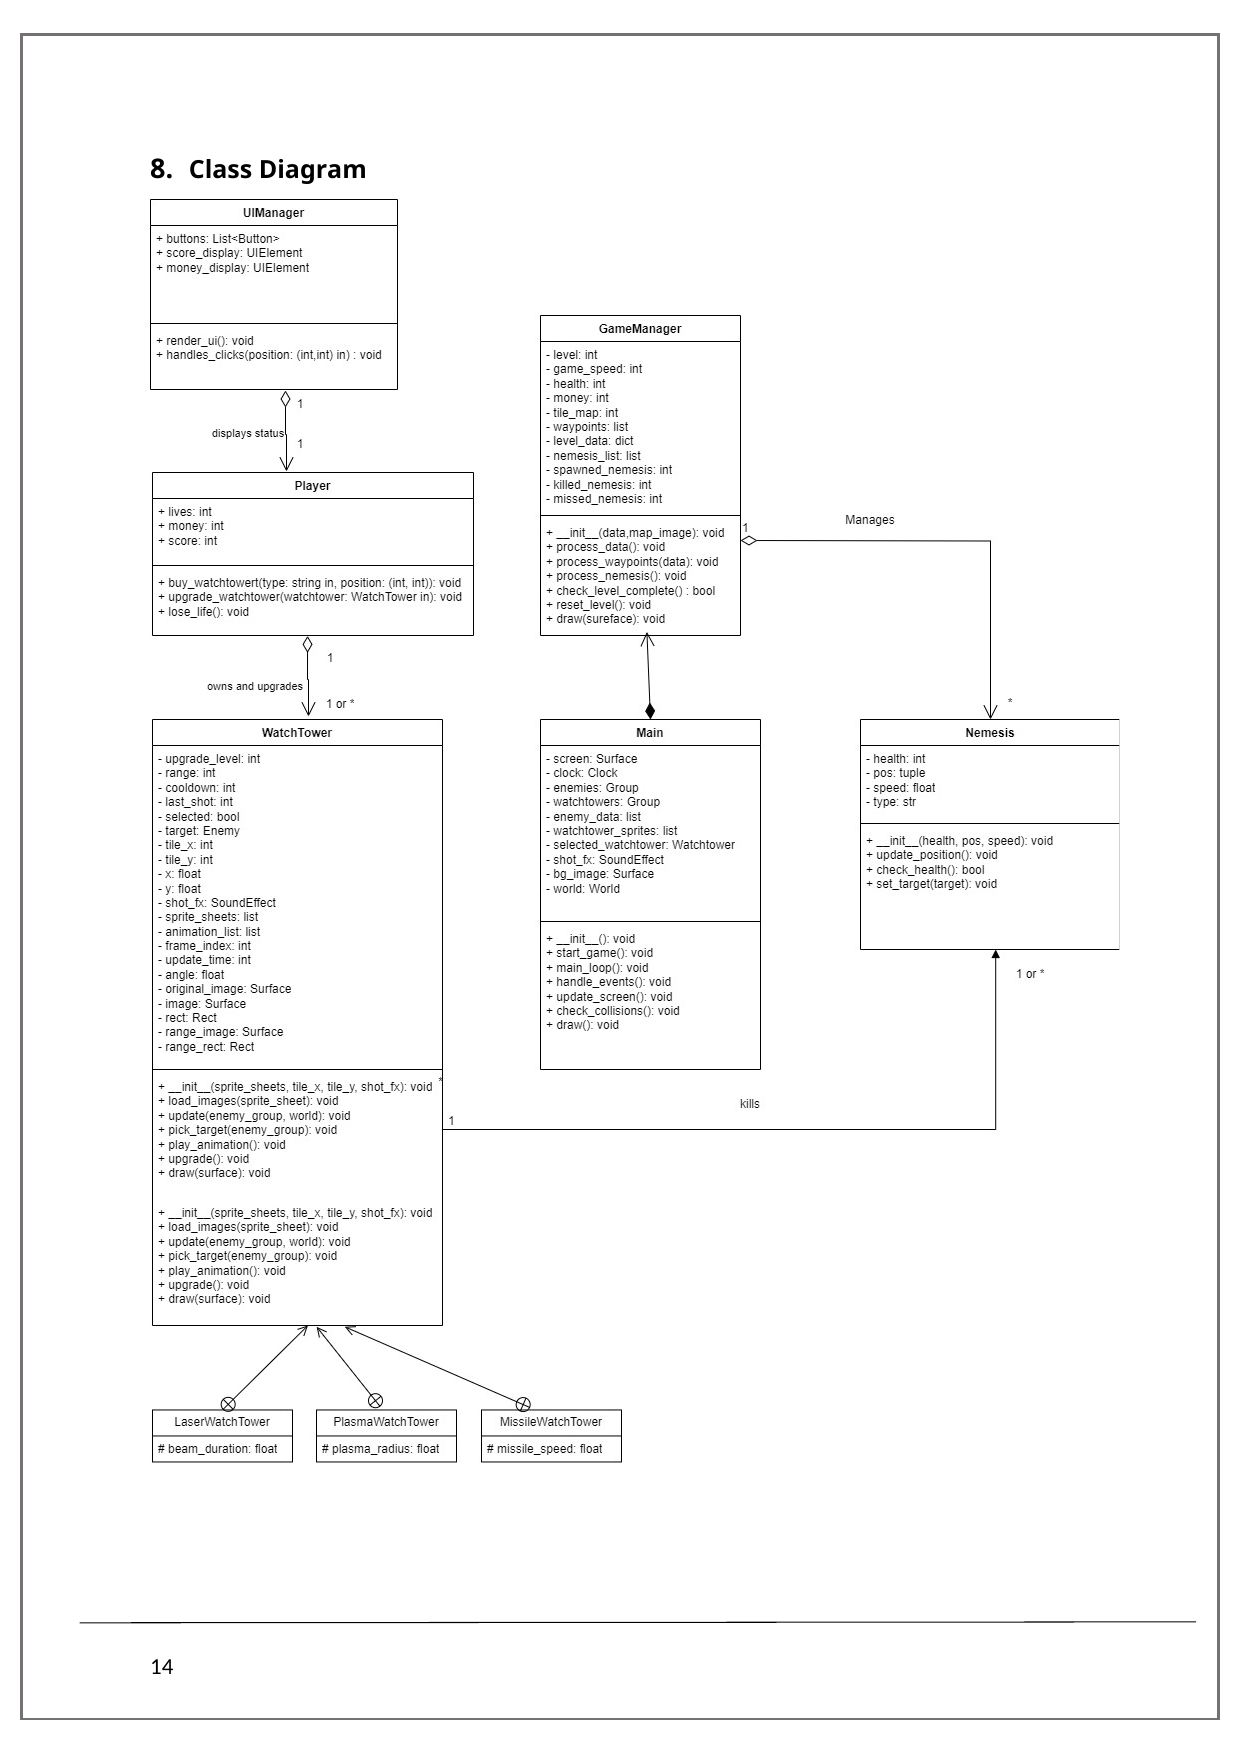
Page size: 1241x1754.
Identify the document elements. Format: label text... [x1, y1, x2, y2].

picture [150, 199, 1120, 1464]
subtitle Class Diagram [150, 150, 1090, 187]
